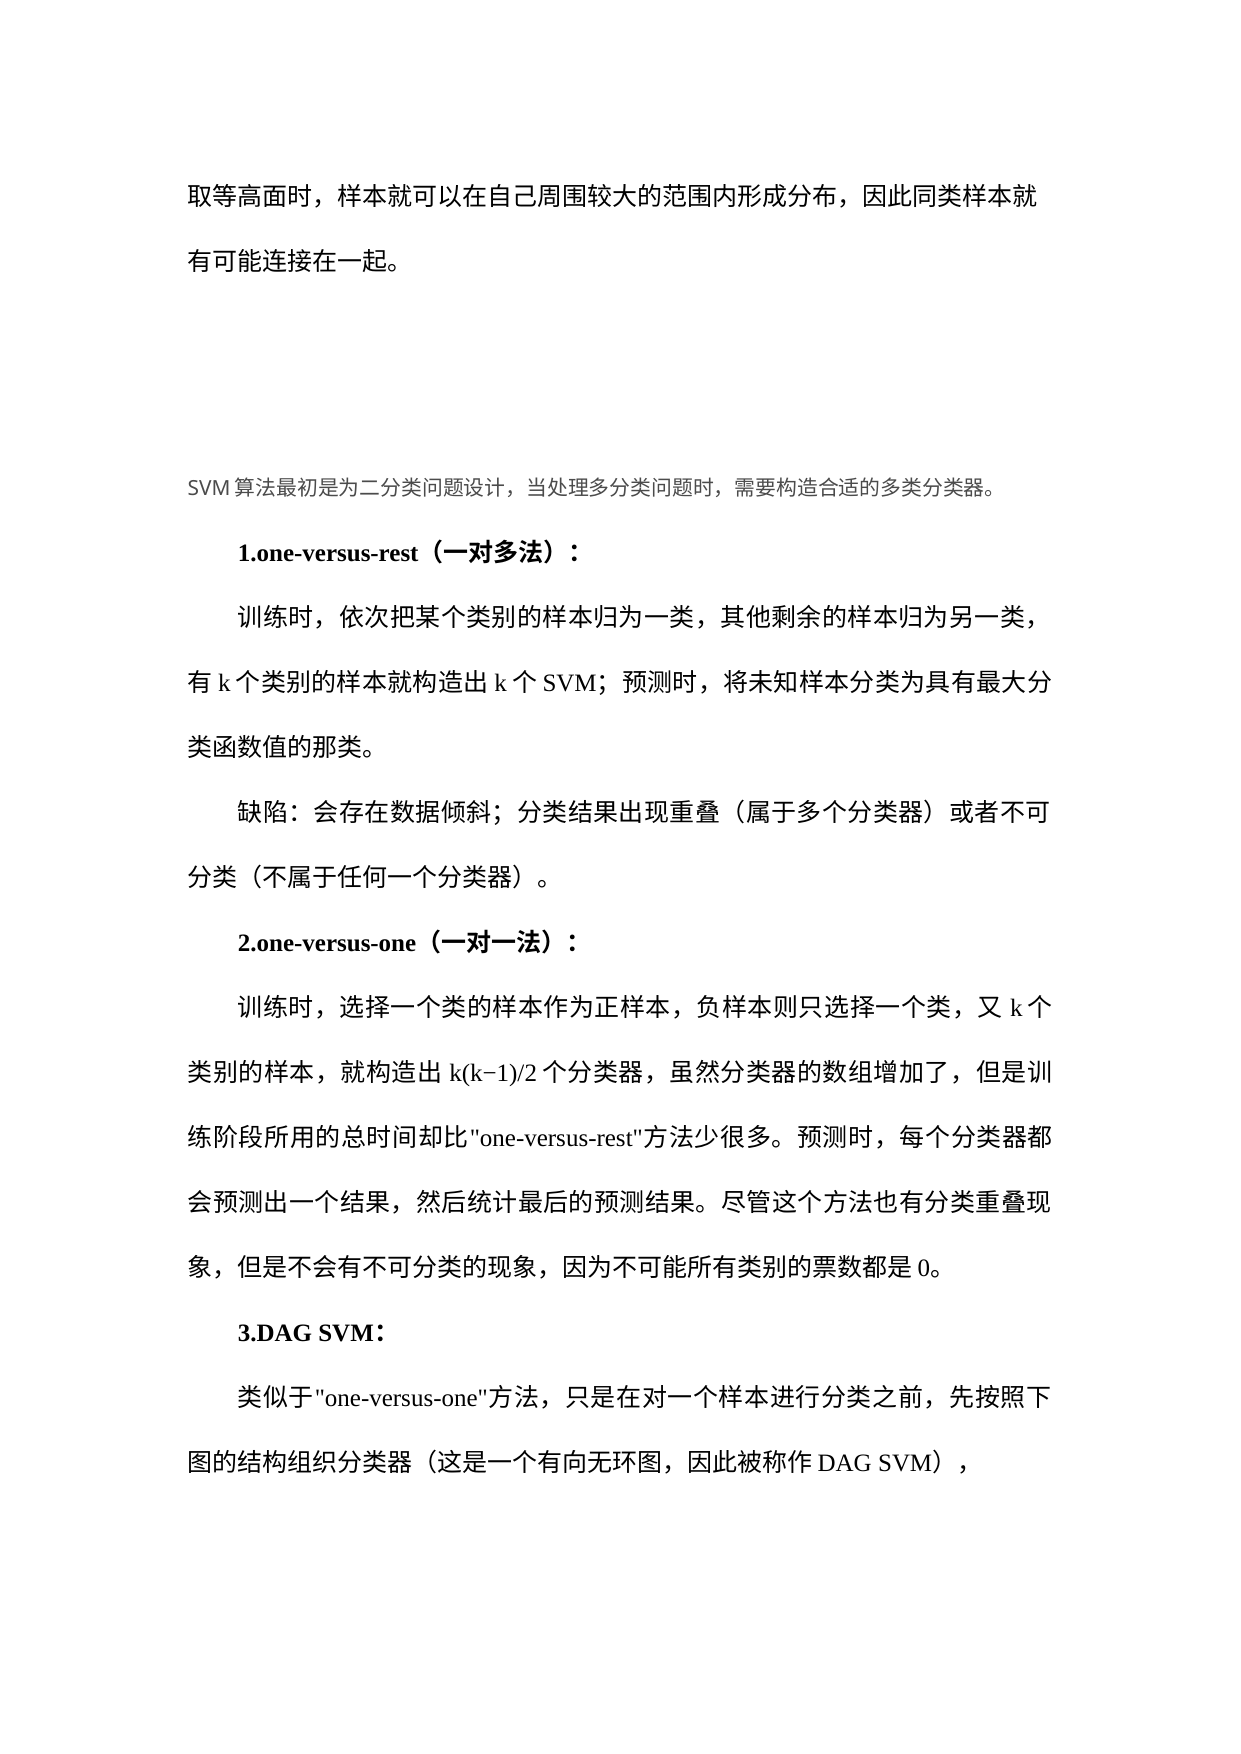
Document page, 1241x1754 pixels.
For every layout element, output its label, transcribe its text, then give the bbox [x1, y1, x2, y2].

text 1.one-versus-rest（一对多法）： [187, 518, 1053, 583]
text 3.DAG SVM： [187, 1298, 1053, 1363]
text 训练时，依次把某个类别的样本归为一类，其他剩余的样本归为另一类，有k个类别的样本就构造出k个SVM；预测时，将未知样本分类为具有最大分类函数值的那类。 [187, 583, 1053, 778]
text 2.one-versus-one（一对一法）： [187, 908, 1053, 973]
text SVM算法最初是为二分类问题设计，当处理多分类问题时，需要构造合适的多类分类器。 [187, 470, 1053, 503]
text 训练时，选择一个类的样本作为正样本，负样本则只选择一个类，又k个类别的样本，就构造出 k(k−1)/2个分类器，虽然分类器的数组增加了，但是训练阶段所用的总时间却比"one-versus-rest"方法少很多。预测时，每个分类器都会预测出一个结果，然后统计最后的预测结果。尽管这个方法也有分类重叠现象，但是不会有不可分类的现象，因为不可能所有类别的票数都是0。 [187, 973, 1053, 1298]
text 缺陷：会存在数据倾斜；分类结果出现重叠（属于多个分类器）或者不可分类（不属于任何一个分类器）。 [187, 778, 1053, 908]
text 类似于"one-versus-one"方法，只是在对一个样本进行分类之前，先按照下图的结构组织分类器（这是一个有向无环图，因此被称作DAG SVM）， [187, 1363, 1053, 1493]
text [187, 162, 1053, 292]
